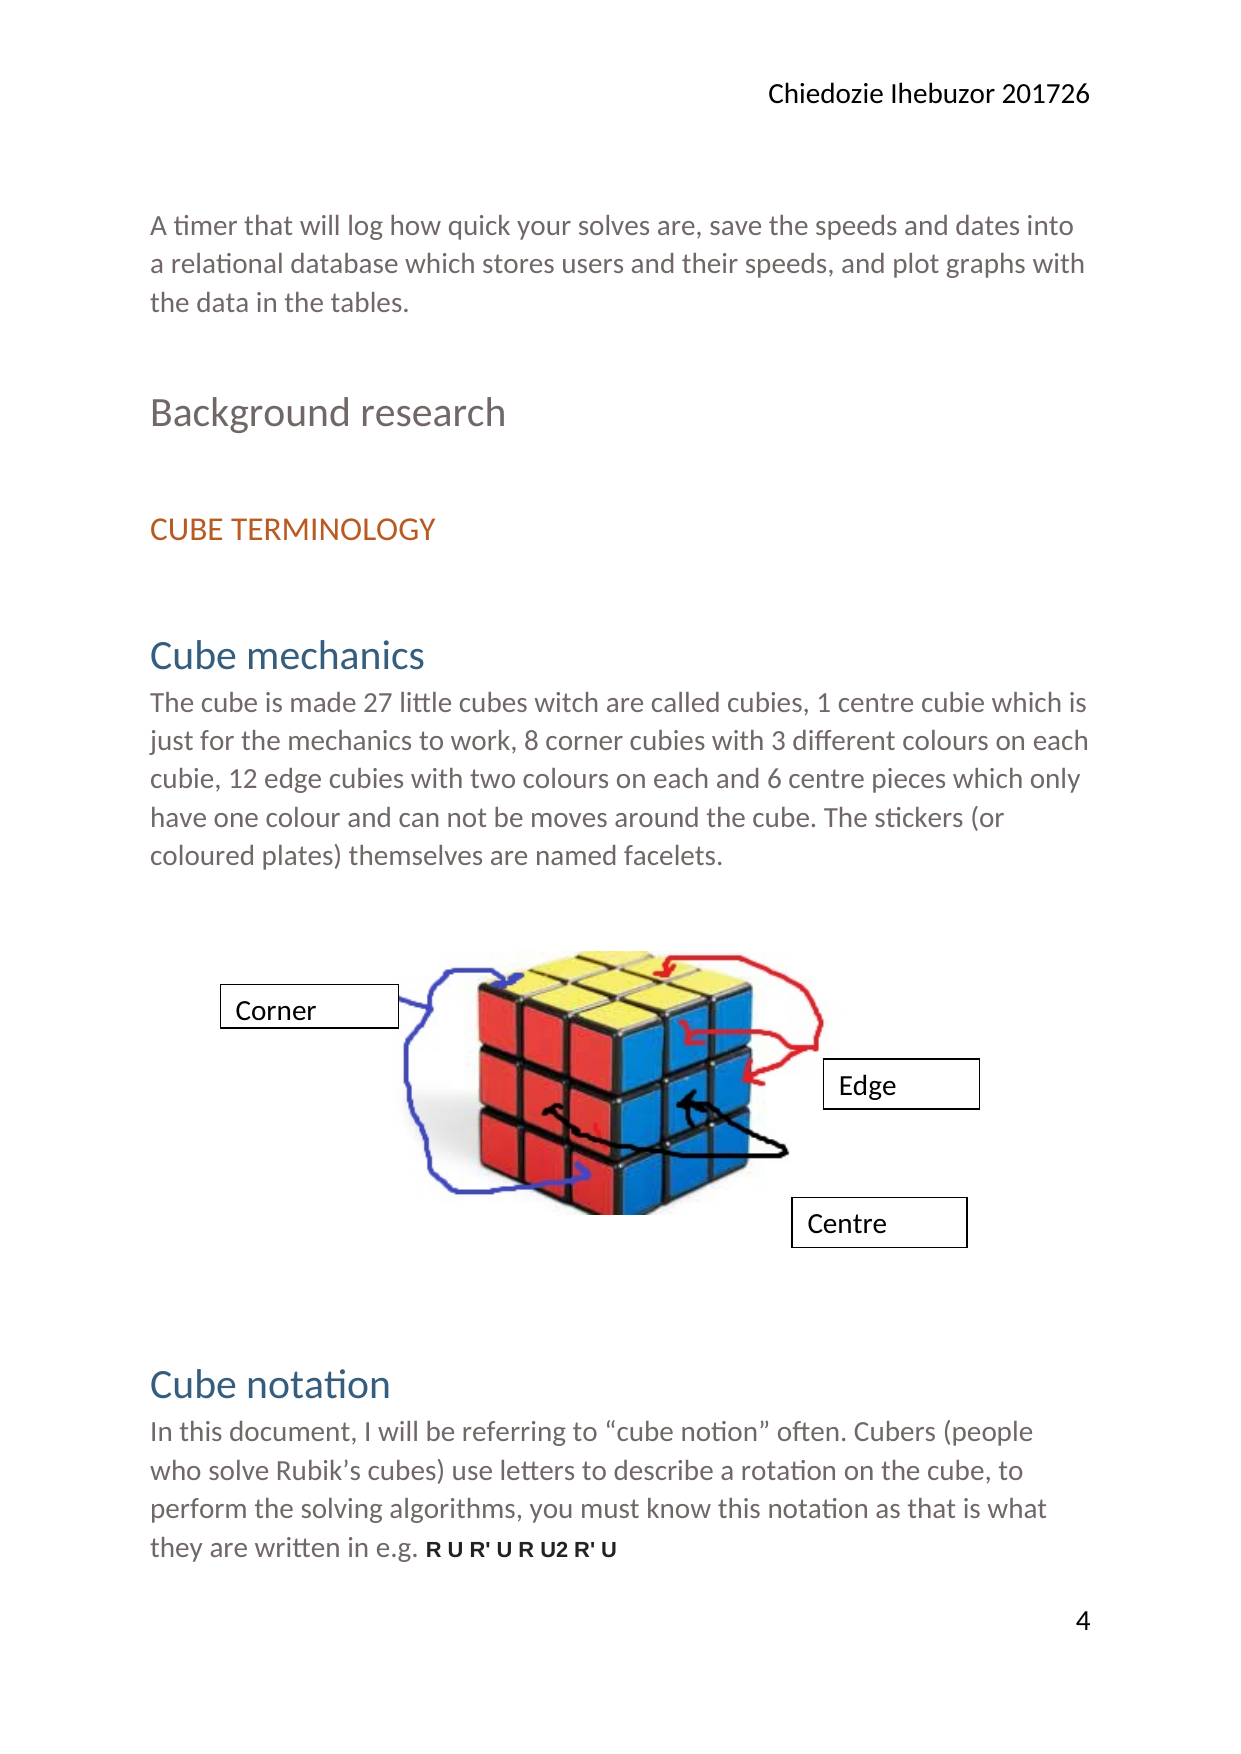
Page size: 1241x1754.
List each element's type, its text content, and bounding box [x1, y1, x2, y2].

subtitle Cube notation [150, 1358, 1090, 1409]
text The cube is made 27 little cubes witch are called cubies, 1 centre cubie which is just for the mechanics to work, 8 corner cubies with 3 different colours on each cubie, 12 edge cubies with two colours on each and 6 centre pieces which only have one colour and can not be moves around the cube. The stickers (or coloured plates) themselves are named facelets. [150, 684, 1090, 873]
subtitle CUBE TERMINOLOGY [150, 508, 1090, 548]
subtitle Cube mechanics [150, 629, 1090, 679]
text Background research [150, 386, 1090, 436]
text In this document, I will be referring to “cube notion” often. Cubers (people who solve Rubik’s cubes) use letters to describe a rotation on the cube, to perform the solving algorithms, you must know this notation as that is what they are written in e.g. R U R' U R U2 R' U [150, 1413, 1090, 1564]
text A timer that will log how quick your solves are, save the speeds and dates into a relational database which stores users and their speeds, and plot graphs with the data in the tables. [150, 207, 1090, 319]
